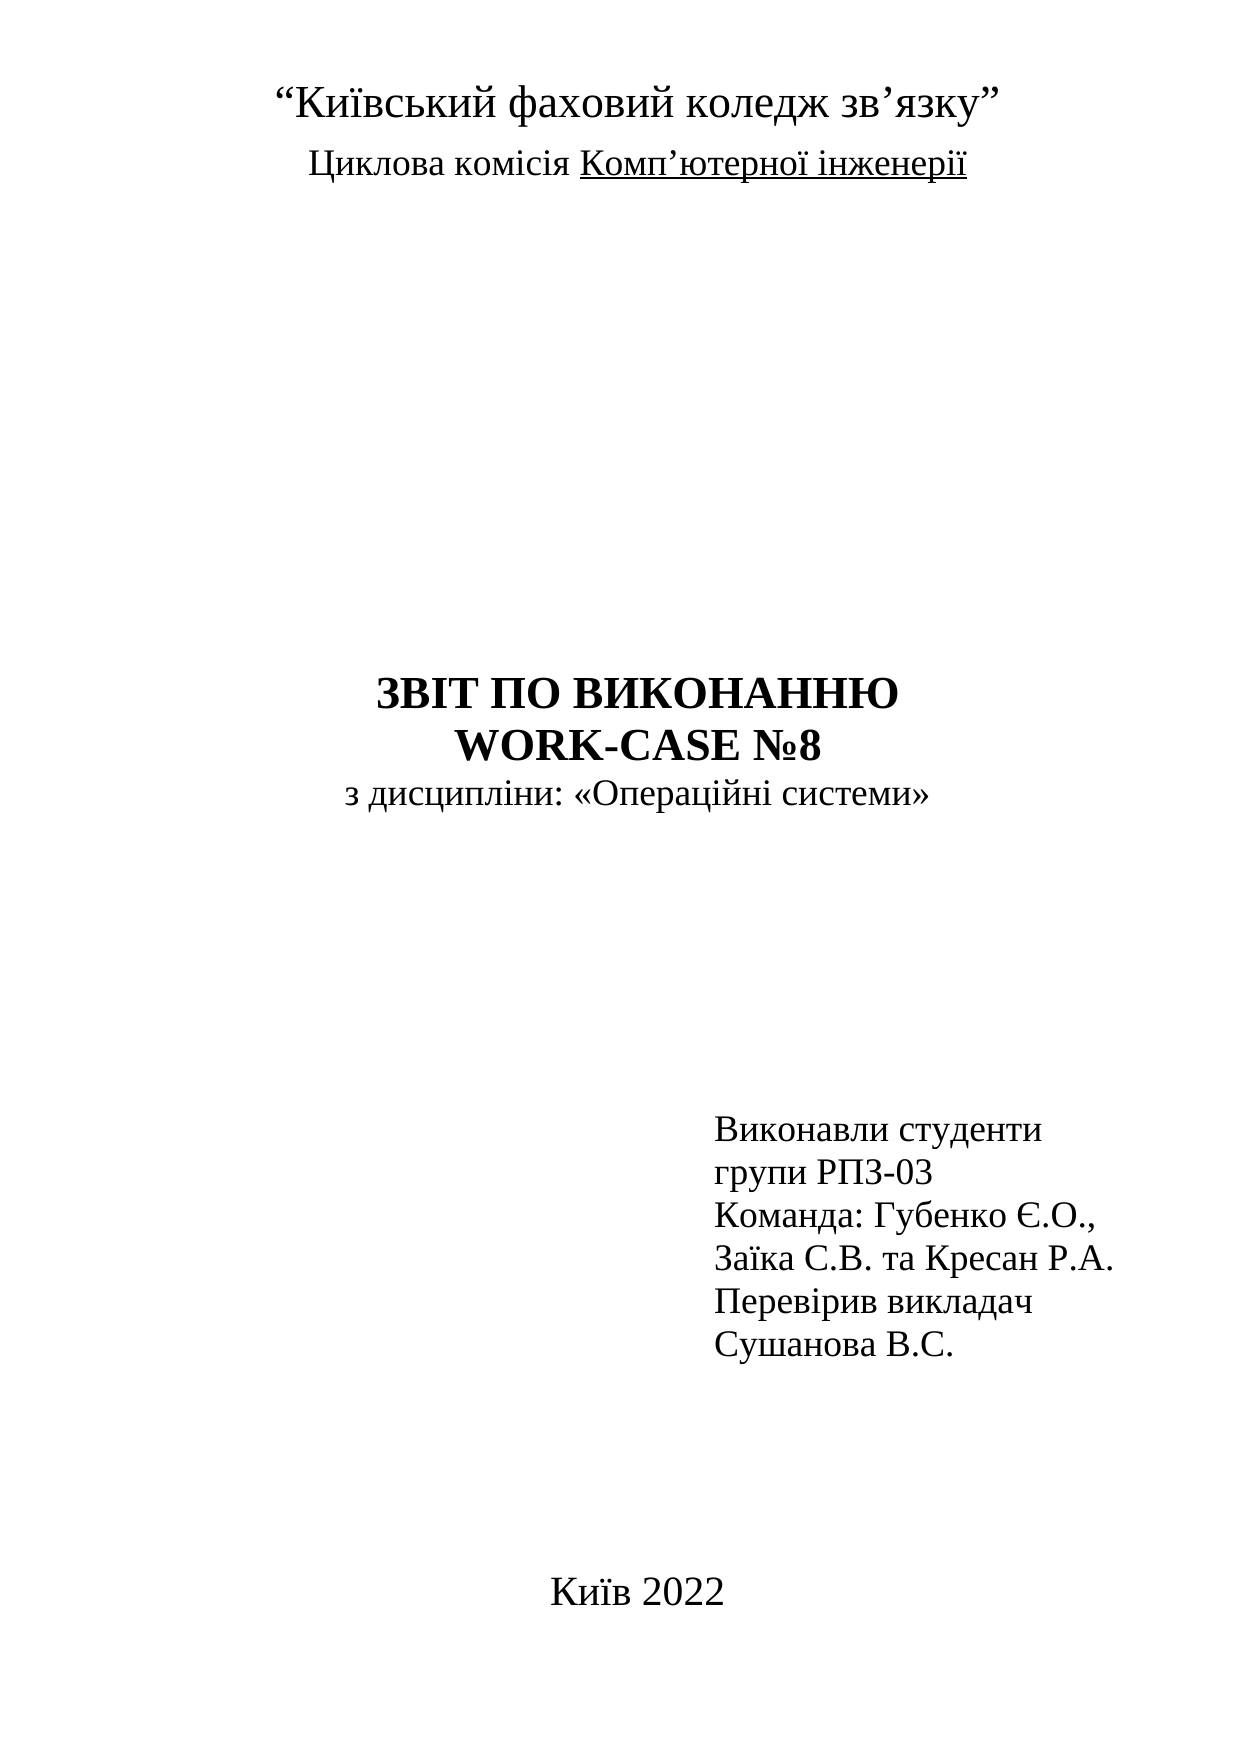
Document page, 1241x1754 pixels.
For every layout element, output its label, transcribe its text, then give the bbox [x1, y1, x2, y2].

text Сушанова В.С. [714, 1322, 1181, 1365]
text Заїка С.В. та Кресан Р.А. [714, 1236, 1181, 1279]
text WORK-CASE №8 [94, 718, 1181, 771]
text Київ 2022 [94, 1566, 1181, 1614]
text “Київський фаховий коледж зв’язку” [94, 75, 1181, 128]
text Команда: Губенко Є.О., [714, 1192, 1181, 1236]
text Виконавли студенти [714, 1106, 1181, 1149]
text з дисципліни: «Операційні системи» [94, 771, 1181, 814]
text Циклова комісія Комп’ютерної інженерії [94, 140, 1181, 183]
text Перевірив викладач [714, 1279, 1181, 1322]
text ЗВІТ ПО ВИКОНАННЮ [94, 665, 1181, 718]
text групи РПЗ-03 [714, 1149, 1181, 1192]
